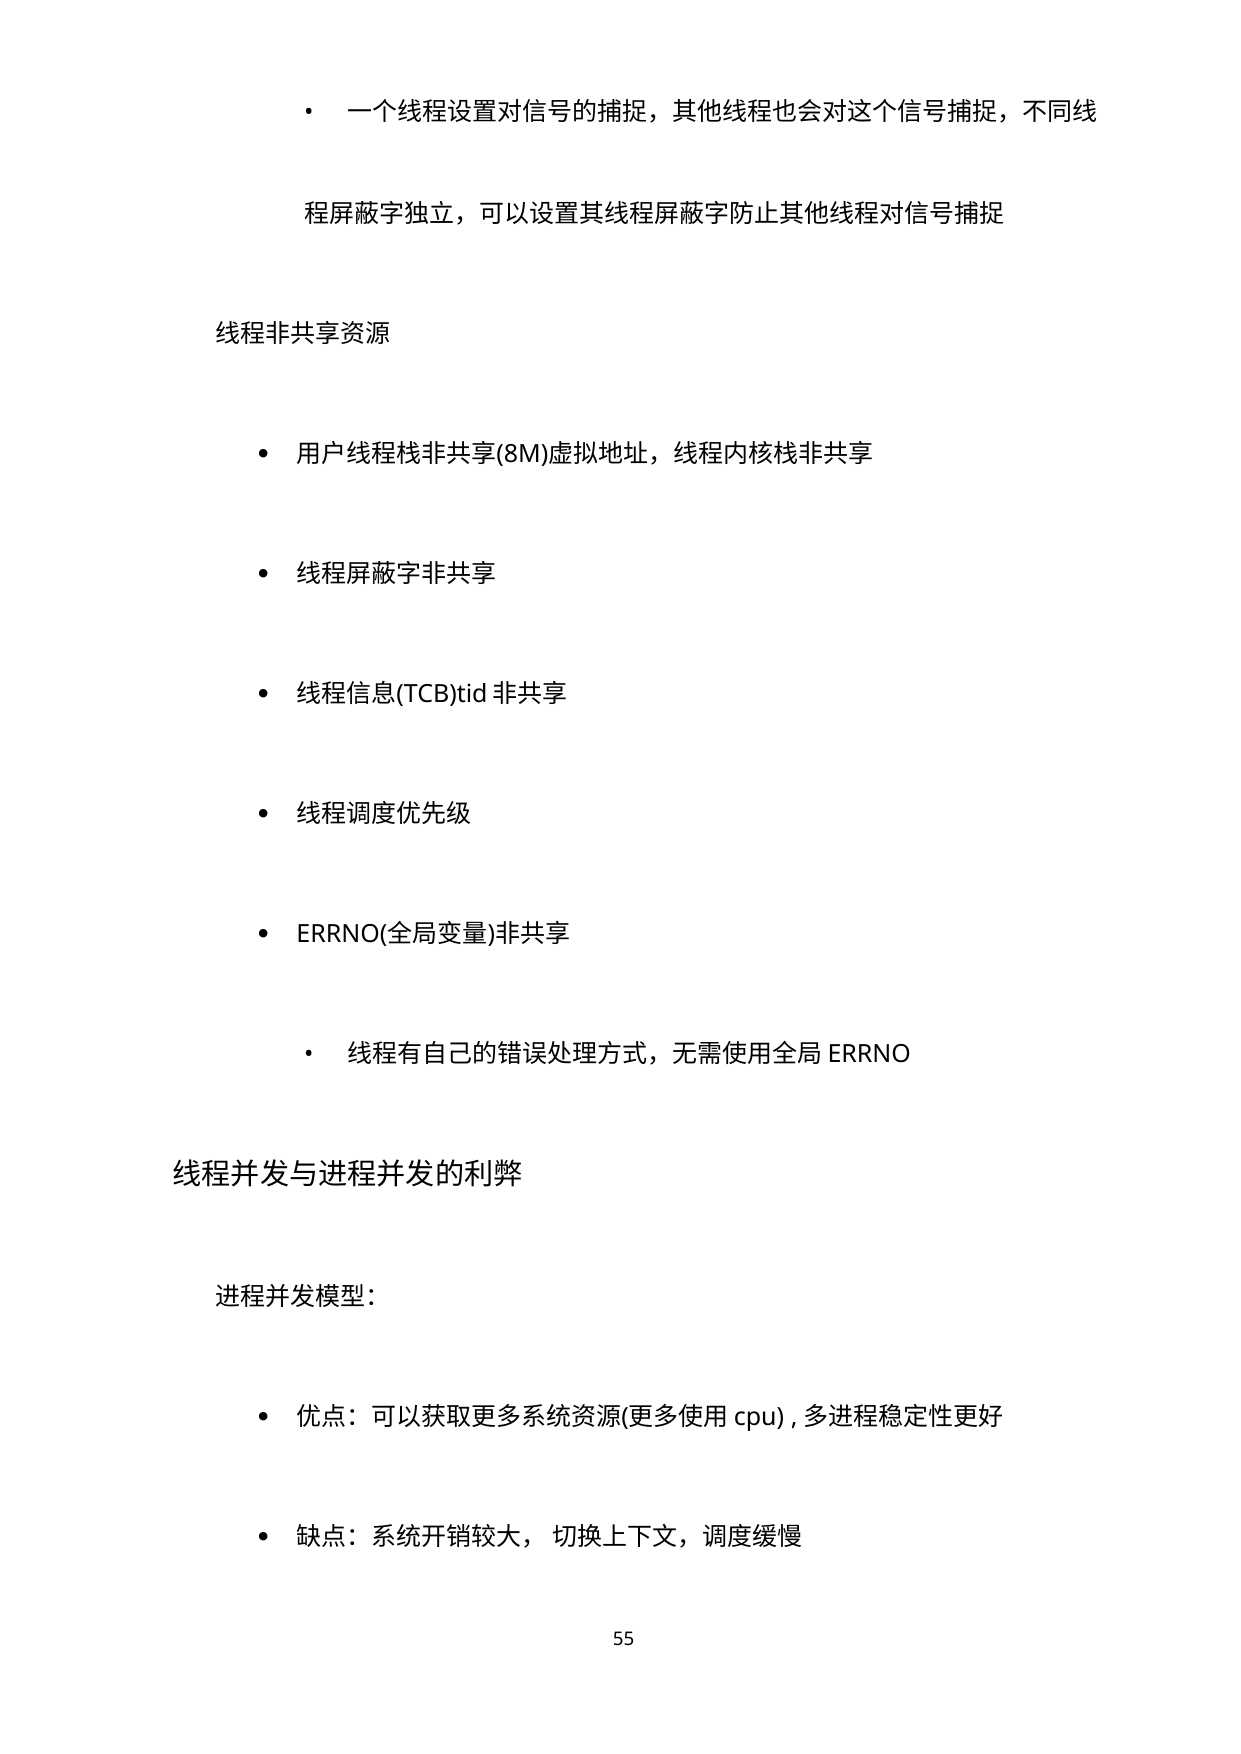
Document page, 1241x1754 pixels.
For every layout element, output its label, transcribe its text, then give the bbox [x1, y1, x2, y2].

subtitle 线程并发与进程并发的利弊 [172, 1138, 1118, 1206]
list 线程屏蔽字非共享 [259, 538, 1118, 606]
text • 线程有自己的错误处理方式，无需使用全局ERRNO [304, 1018, 1118, 1086]
list 线程信息(TCB)tid非共享 [259, 658, 1118, 726]
list 用户线程栈非共享(8M)虚拟地址，线程内核栈非共享 [259, 418, 1118, 486]
list ERRNO(全局变量)非共享 [259, 898, 1118, 966]
list 优点：可以获取更多系统资源(更多使用cpu) , 多进程稳定性更好 [259, 1381, 1118, 1448]
list 线程调度优先级 [259, 778, 1118, 846]
text • 一个线程设置对信号的捕捉，其他线程也会对这个信号捕捉，不同线程屏蔽字独立，可以设置其线程屏蔽字防止其他线程对信号捕捉 [304, 76, 1118, 246]
subtitle 线程非共享资源 [215, 298, 1118, 366]
subtitle 进程并发模型： [215, 1261, 1118, 1328]
list 缺点：系统开销较大， 切换上下文，调度缓慢 [259, 1501, 1118, 1568]
